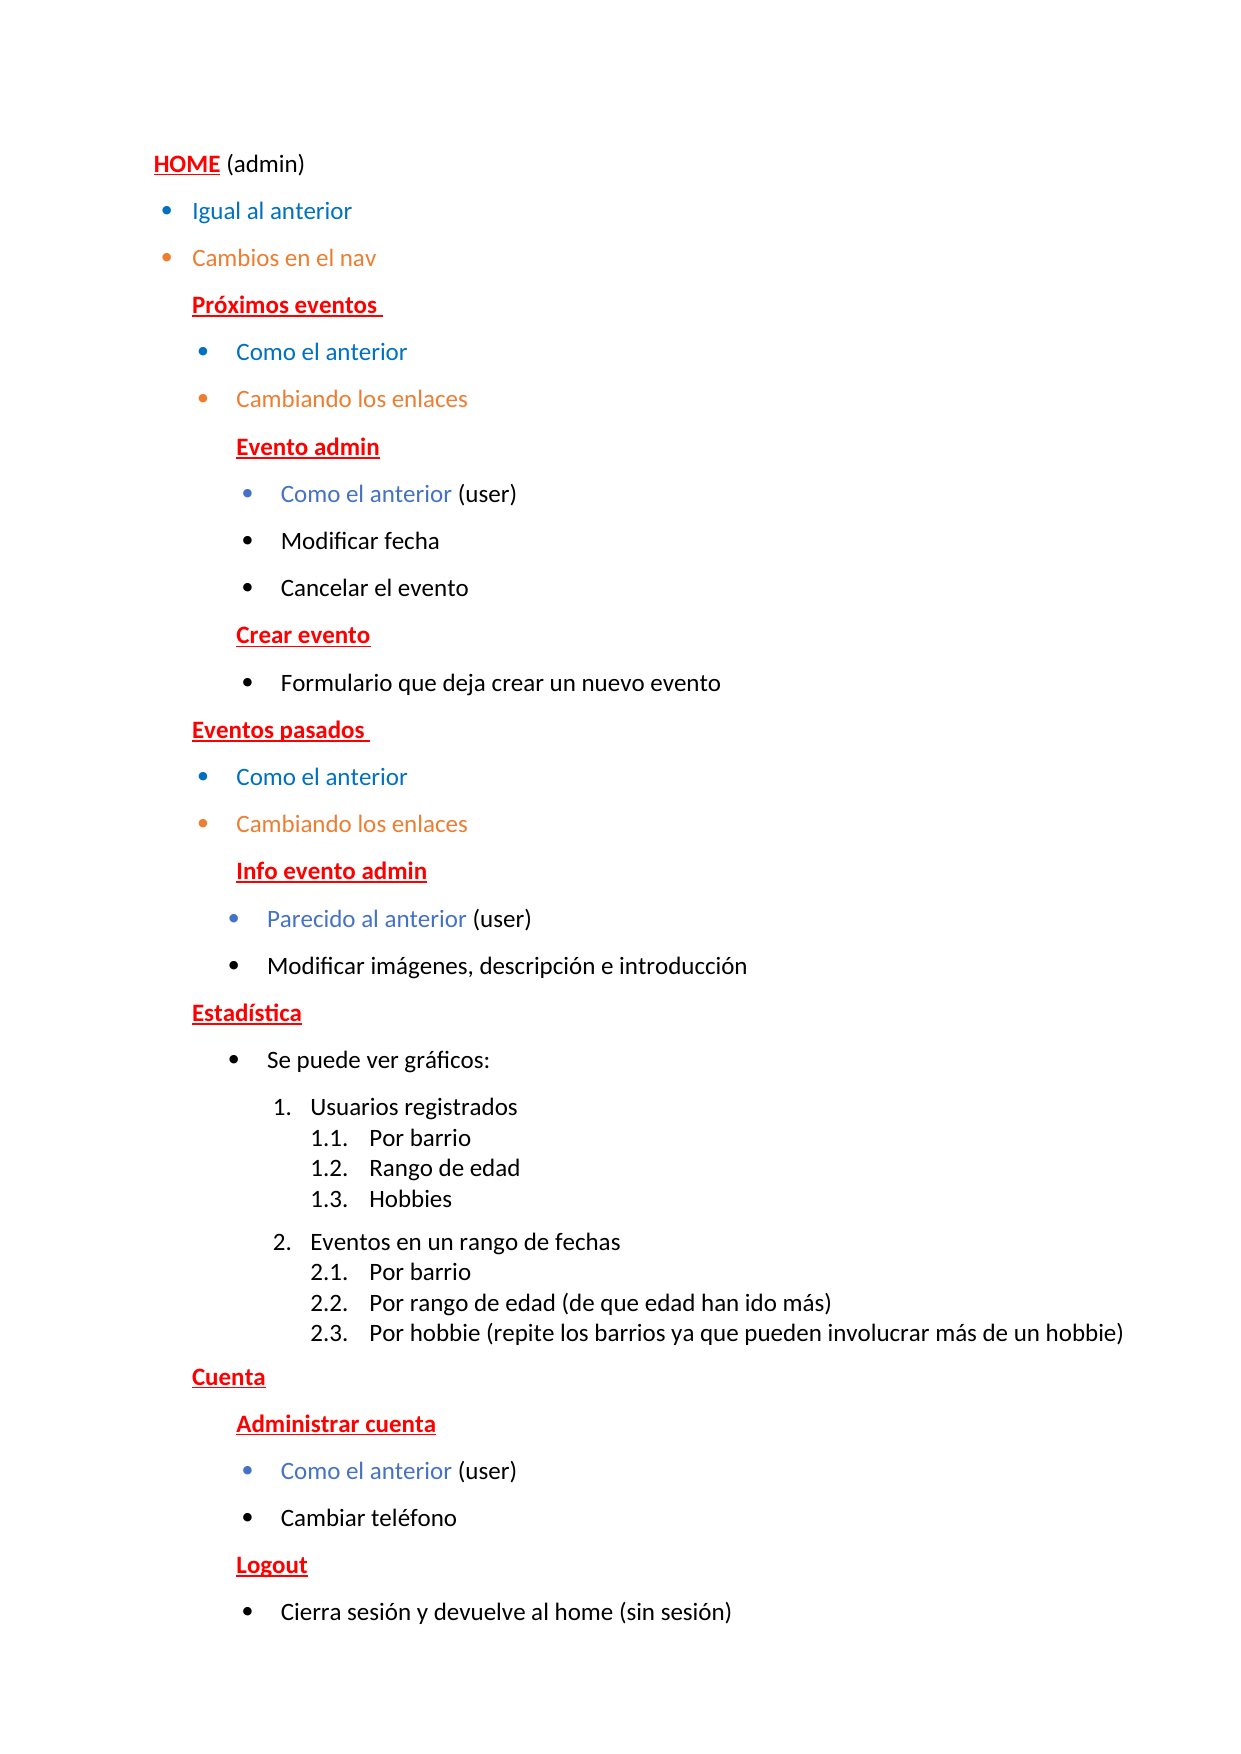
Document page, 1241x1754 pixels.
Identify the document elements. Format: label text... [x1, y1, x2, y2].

text Administrar cuenta [236, 1408, 1152, 1438]
list Eventos en un rango de fechas [273, 1226, 1152, 1257]
list Modificar fecha [243, 525, 1152, 556]
text Estadística [192, 997, 1152, 1028]
list Se puede ver gráficos: [229, 1044, 1152, 1075]
list Rango de edad [310, 1152, 1152, 1183]
list Como el anterior (user) [243, 478, 1152, 508]
list Por barrio [310, 1122, 1152, 1152]
list Cancelar el evento [243, 572, 1152, 603]
list Hobbies [310, 1183, 1152, 1213]
list Formulario que deja crear un nuevo evento [243, 667, 1152, 697]
list Parecido al anterior (user) [229, 903, 1152, 933]
list Como el anterior (user) [243, 1455, 1152, 1486]
list Por rango de edad (de que edad han ido más) [310, 1287, 1152, 1318]
list Como el anterior [199, 761, 1152, 792]
text Info evento admin [236, 856, 1152, 886]
list Cambios en el nav [162, 242, 1152, 273]
list Cambiar teléfono [243, 1502, 1152, 1533]
text Eventos pasados [192, 714, 1152, 744]
list Cambiando los enlaces [199, 808, 1152, 839]
text Logout [236, 1549, 1152, 1580]
text Próximos eventos [192, 289, 1152, 320]
text Crear evento [236, 619, 1152, 650]
list Usuarios registrados [273, 1091, 1152, 1122]
list Cambiando los enlaces [199, 384, 1152, 414]
list Por barrio [310, 1257, 1152, 1287]
list Modificar imágenes, descripción e introducción [229, 950, 1152, 980]
text Evento admin [236, 431, 1152, 461]
text Cuenta [192, 1361, 1152, 1391]
text HOME (admin) [153, 148, 1152, 178]
list Por hobbie (repite los barrios ya que pueden involucrar más de un hobbie) [310, 1318, 1152, 1348]
list Cierra sesión y devuelve al home (sin sesión) [243, 1597, 1152, 1627]
list Igual al anterior [162, 195, 1152, 225]
list Como el anterior [199, 336, 1152, 367]
